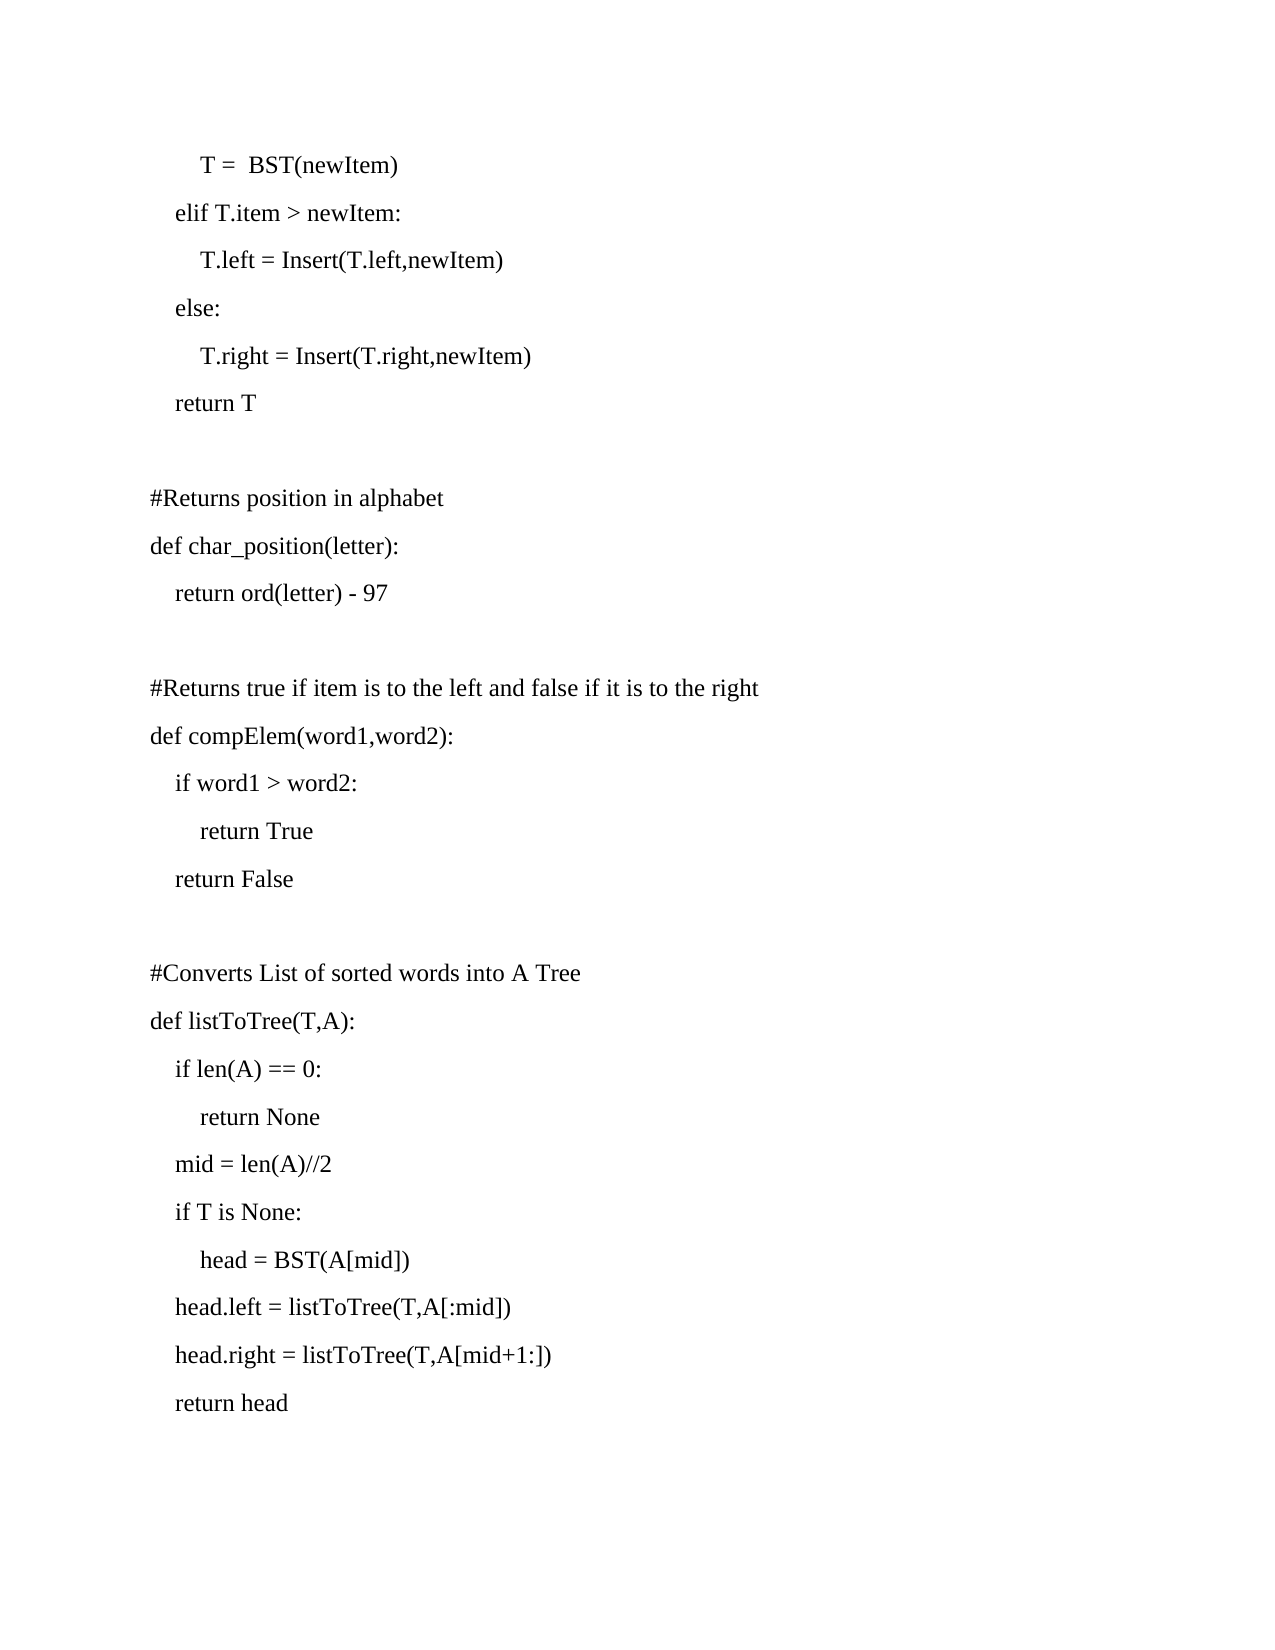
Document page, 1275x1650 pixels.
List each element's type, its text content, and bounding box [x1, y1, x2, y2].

text mid = len(A)//2 [150, 1149, 1125, 1178]
text T = BST(newItem) [150, 150, 1125, 179]
text def listToTree(T,A): [150, 1006, 1125, 1035]
text def char_position(letter): [150, 531, 1125, 559]
text #Returns true if item is to the left and false if it is to the right [150, 673, 1125, 702]
text elif T.item > newItem: [150, 198, 1125, 226]
text #Converts List of sorted words into A Tree [150, 958, 1125, 987]
text T.right = Insert(T.right,newItem) [150, 341, 1125, 369]
text #Returns position in alphabet [150, 483, 1125, 512]
text head = BST(A[mid]) [150, 1245, 1125, 1273]
text return T [150, 388, 1125, 417]
text head.left = listToTree(T,A[:mid]) [150, 1292, 1125, 1321]
text else: [150, 293, 1125, 322]
text if len(A) == 0: [150, 1054, 1125, 1083]
text head.right = listToTree(T,A[mid+1:]) [150, 1340, 1125, 1369]
text return None [150, 1102, 1125, 1130]
text return False [150, 864, 1125, 893]
text if T is None: [150, 1197, 1125, 1226]
text if word1 > word2: [150, 768, 1125, 797]
text return ord(letter) - 97 [150, 578, 1125, 607]
text T.left = Insert(T.left,newItem) [150, 245, 1125, 274]
text return head [150, 1388, 1125, 1417]
text return True [150, 816, 1125, 845]
text def compElem(word1,word2): [150, 721, 1125, 749]
